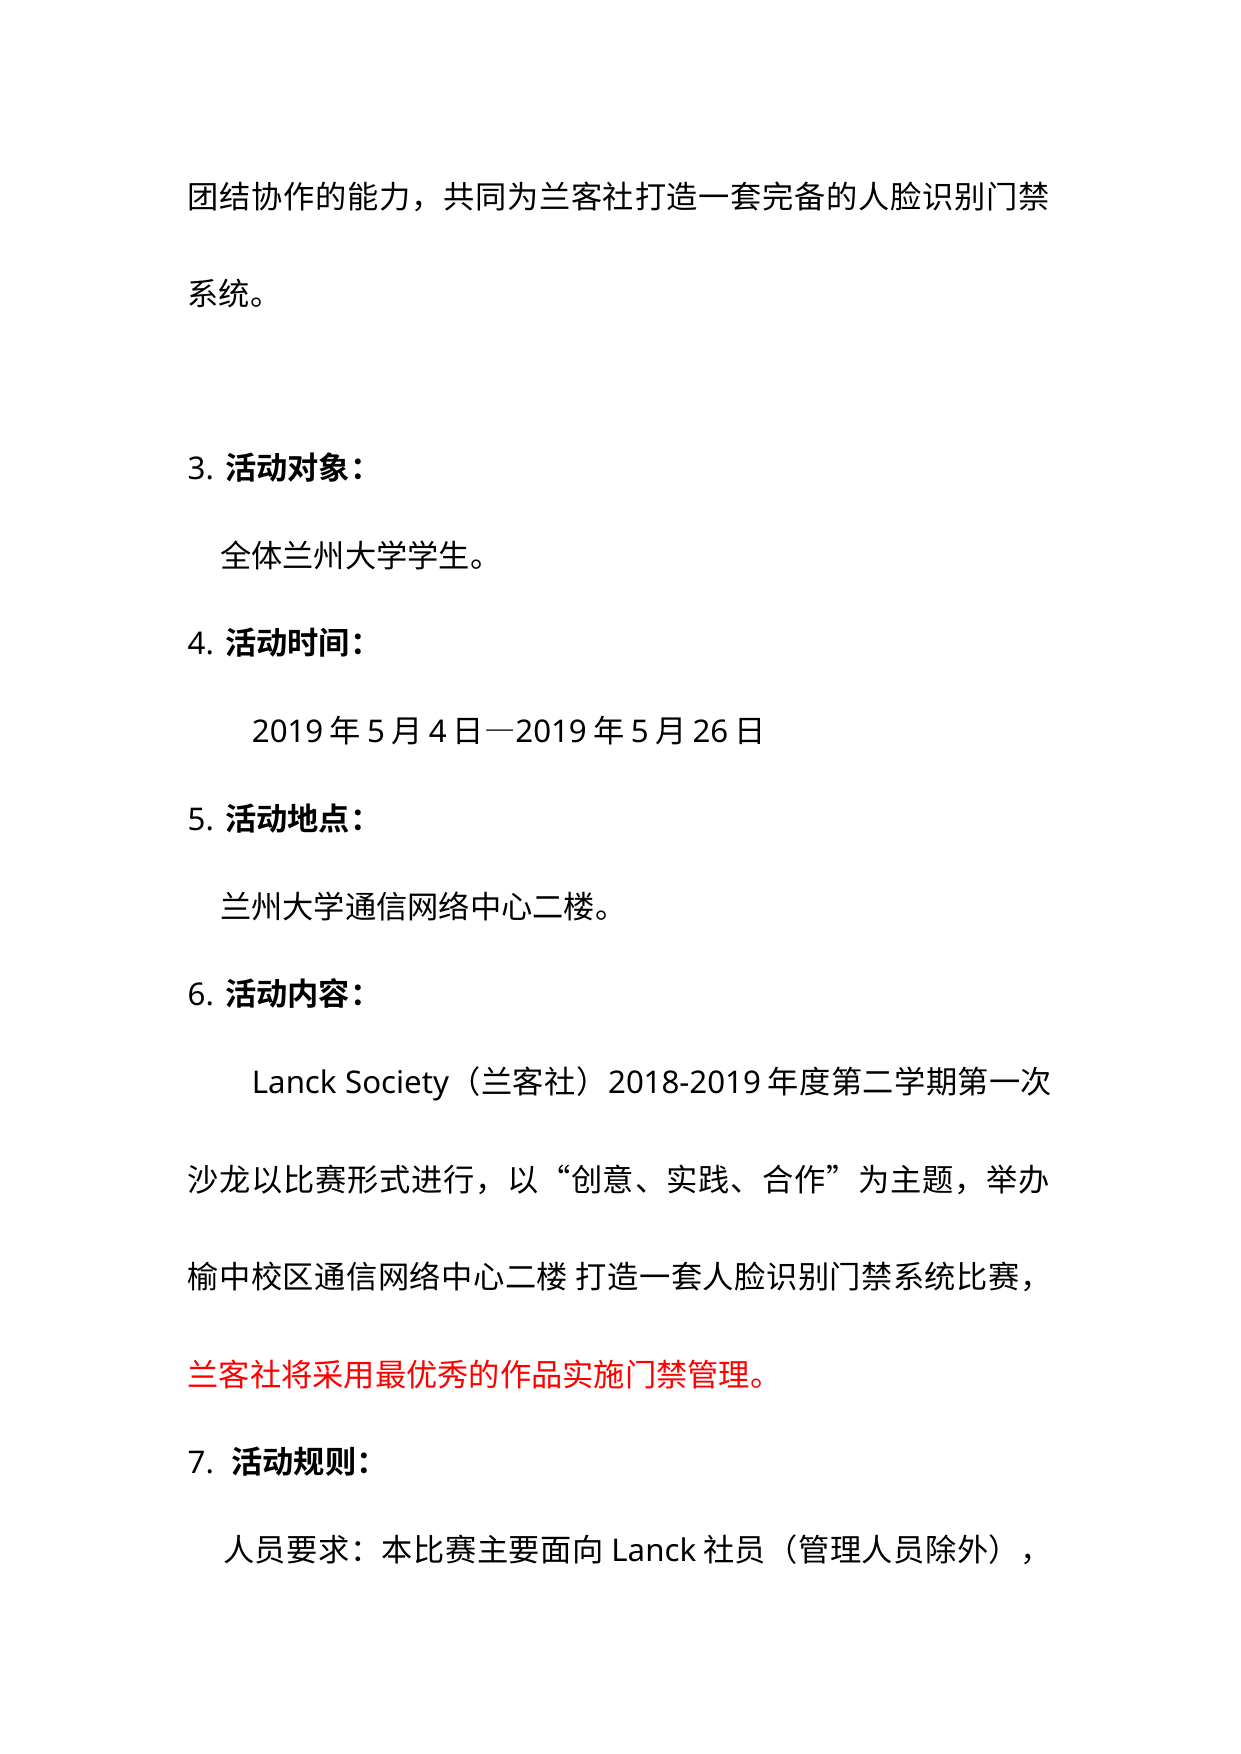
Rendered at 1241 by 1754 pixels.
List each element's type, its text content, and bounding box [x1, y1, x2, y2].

text Lanck Society（兰客社）2018-2019年度第二学期第一次沙龙以比赛形式进行，以“创意、实践、合作”为主题，举办 榆中校区通信网络中心二楼 打造一套人脸识别门禁系统比赛，兰客社将采用最优秀的作品实施门禁管理。 [187, 1047, 1053, 1405]
text 2019年5月4日—2019年5月26日 [187, 696, 1053, 761]
text 兰州大学通信网络中心二楼。 [187, 872, 1053, 937]
list 活动时间： [187, 609, 1053, 674]
list 活动对象： [187, 433, 1053, 498]
list 活动内容： [187, 959, 1053, 1024]
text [187, 1515, 1053, 1580]
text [187, 162, 1053, 324]
list 活动规则： [187, 1427, 1053, 1492]
text 全体兰州大学学生。 [187, 521, 1053, 586]
list 活动地点： [187, 784, 1053, 849]
